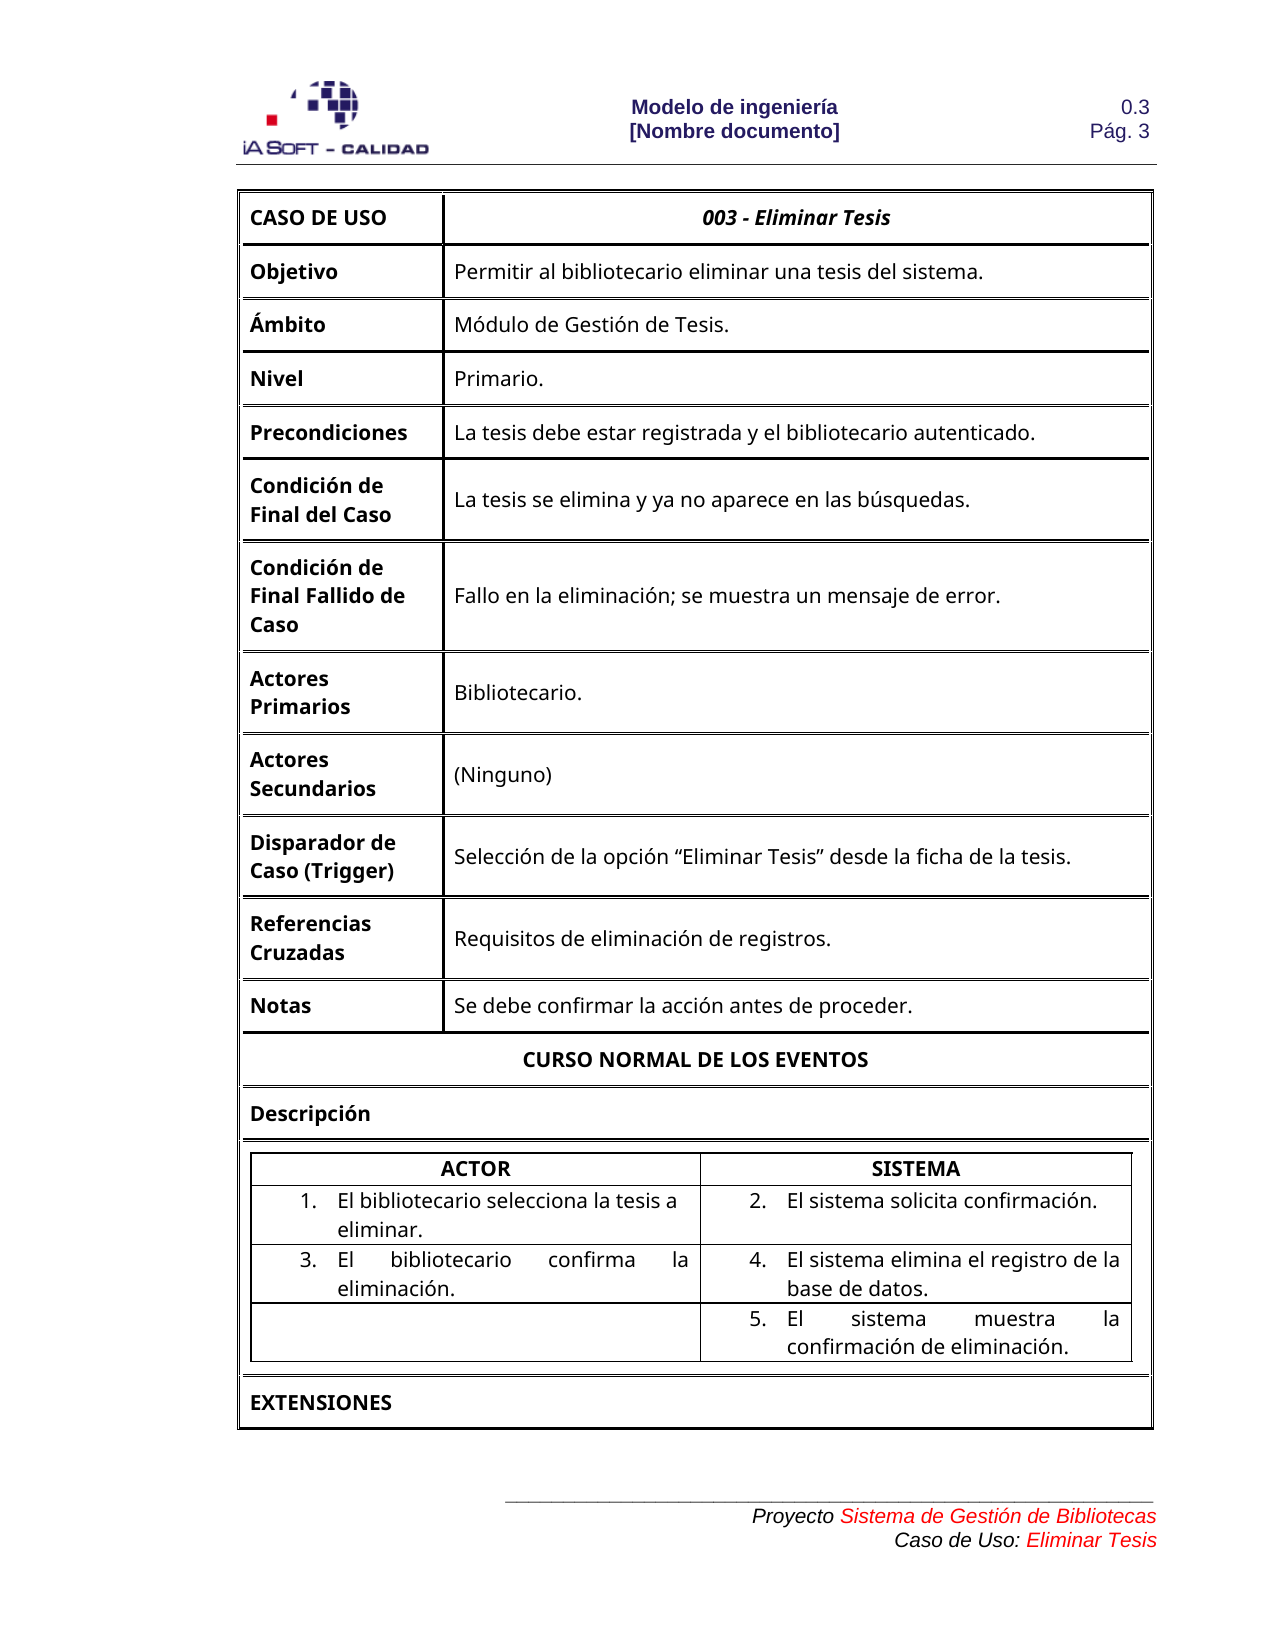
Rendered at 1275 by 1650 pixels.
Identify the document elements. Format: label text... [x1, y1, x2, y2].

table_cell Objetivo [239, 243, 442, 296]
table_header 003 - Eliminar Tesis [443, 193, 1151, 243]
table_cell Bibliotecario. [445, 650, 1151, 731]
table_cell Actores Primarios [240, 650, 442, 731]
table_cell Disparador de Caso (Trigger) [240, 814, 442, 895]
table_cell La tesis se elimina y ya no aparece en las búsquedas. [445, 457, 1151, 539]
table_cell [240, 1138, 1151, 1373]
table_cell Se debe confirmar la acción antes de proceder. [445, 978, 1151, 1031]
table_cell CURSO NORMAL DE LOS EVENTOS [240, 1031, 1151, 1084]
table_cell La tesis debe estar registrada y el bibliotecario autenticado. [445, 404, 1151, 457]
table_cell Permitir al bibliotecario eliminar una tesis del sistema. [445, 243, 1152, 296]
table_cell Precondiciones [240, 404, 442, 457]
table_cell Referencias Cruzadas [240, 895, 442, 977]
table_cell Nivel [240, 350, 442, 403]
table_cell Ámbito [240, 296, 442, 350]
table_cell Selección de la opción “Eliminar Tesis” desde la ficha de la tesis. [445, 814, 1151, 895]
table_cell Condición de Final Fallido de Caso [240, 539, 442, 649]
table_cell Descripción [240, 1085, 1151, 1138]
table_cell Primario. [445, 350, 1151, 403]
table_cell Actores Secundarios [240, 731, 442, 813]
table_cell Fallo en la eliminación; se muestra un mensaje de error. [445, 539, 1151, 649]
table_cell EXTENSIONES [240, 1374, 1151, 1427]
table_cell Módulo de Gestión de Tesis. [445, 296, 1151, 350]
table_cell Notas [240, 978, 442, 1031]
table_cell (Ninguno) [445, 731, 1151, 813]
table_header CASO DE USO [240, 191, 443, 243]
table_cell Requisitos de eliminación de registros. [445, 895, 1151, 977]
table_cell Condición de Final del Caso [240, 457, 442, 539]
picture [243, 81, 432, 158]
